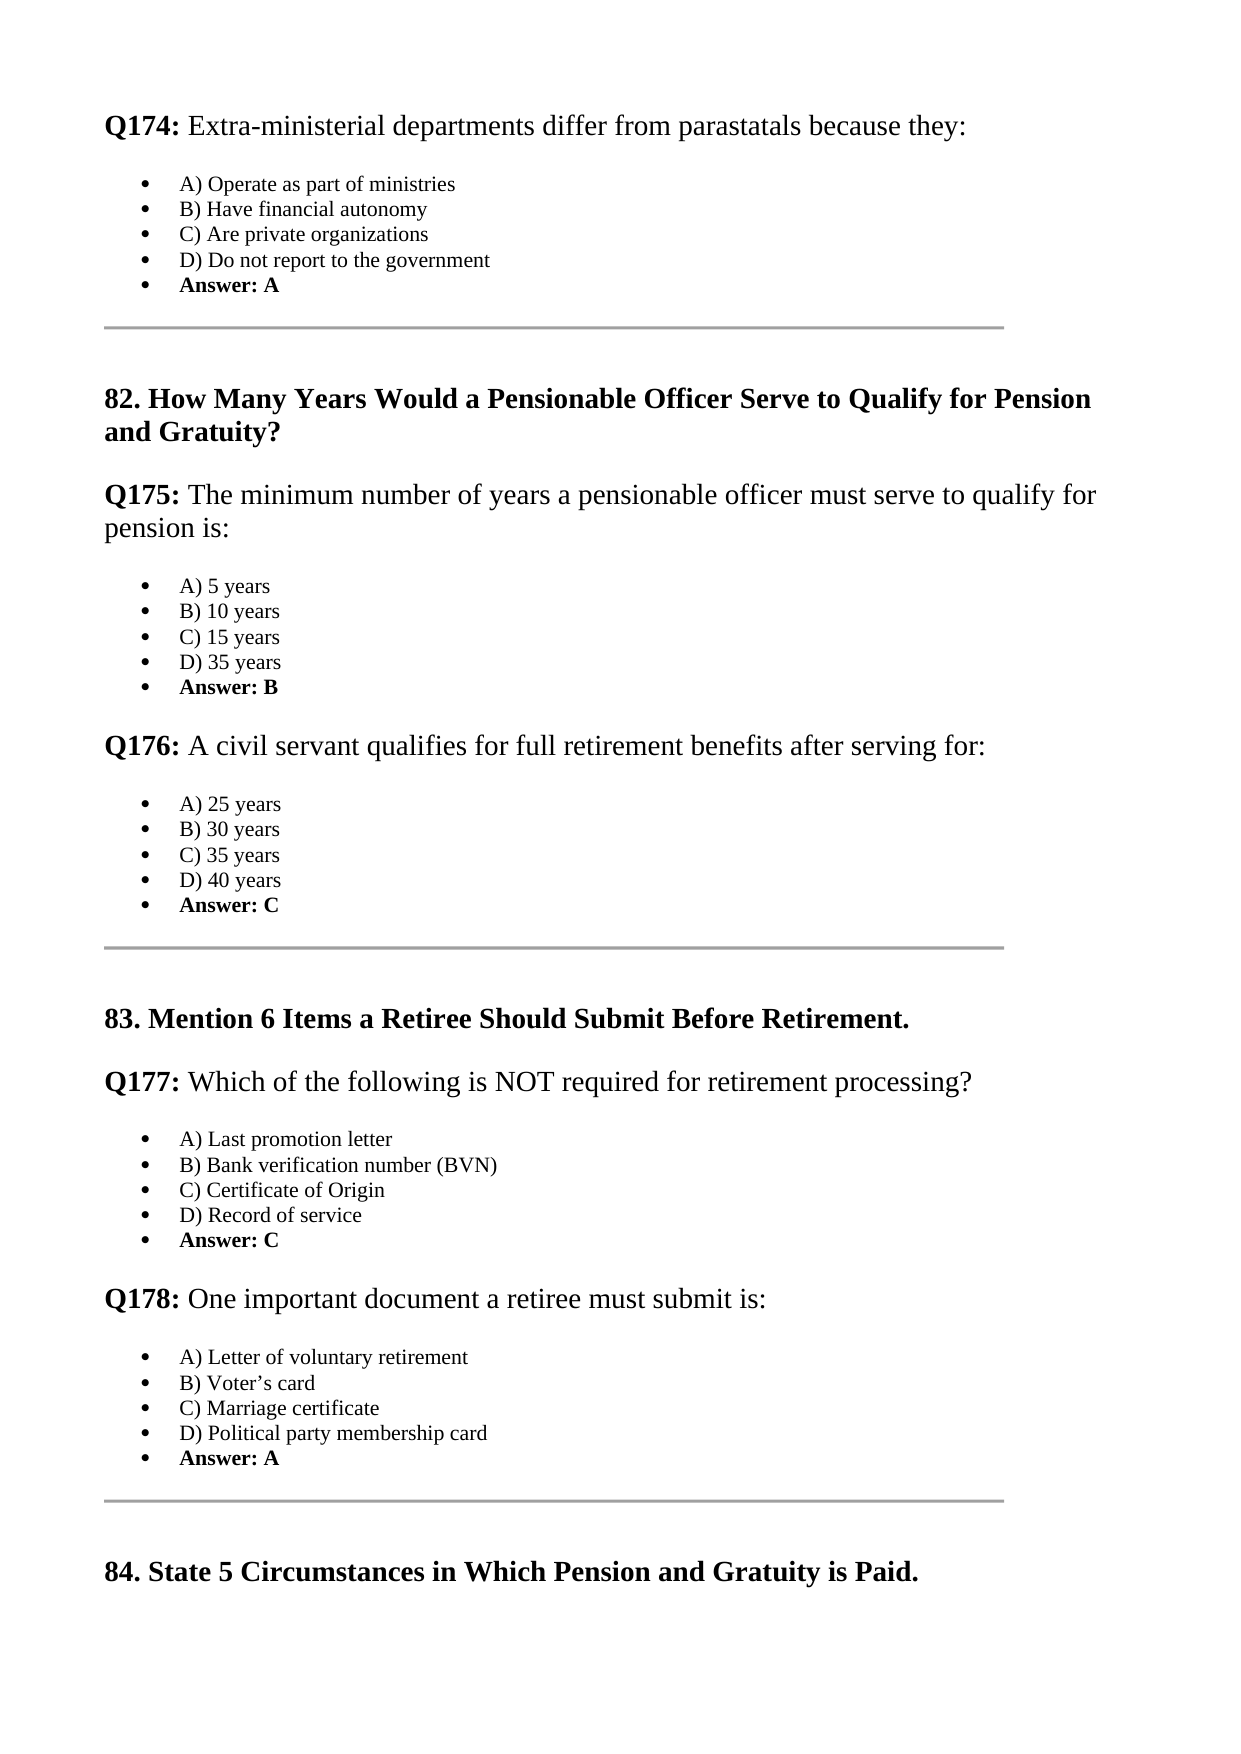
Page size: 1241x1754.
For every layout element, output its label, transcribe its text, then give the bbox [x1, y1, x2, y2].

list B) Voter’s card [142, 1369, 1146, 1395]
list D) Political party membership card [142, 1420, 1146, 1445]
text Q175: The minimum number of years a pensionable officer must serve to qualify for pension is: [104, 477, 1146, 544]
list A) 25 years [142, 791, 1146, 816]
list B) 30 years [142, 816, 1146, 842]
list C) 15 years [142, 624, 1146, 649]
list D) 40 years [142, 867, 1146, 892]
text Q178: One important document a retiree must submit is: [104, 1282, 1146, 1315]
list B) Bank verification number (BVN) [142, 1152, 1146, 1177]
list B) 10 years [142, 598, 1146, 624]
subtitle 84. State 5 Circumstances in Which Pension and Gratuity is Paid. [104, 1554, 1146, 1588]
list D) 35 years [142, 649, 1146, 674]
list D) Record of service [142, 1202, 1146, 1227]
list A) Operate as part of ministries [142, 171, 1146, 196]
list C) Are private organizations [142, 221, 1146, 247]
text Q177: Which of the following is NOT required for retirement processing? [104, 1064, 1146, 1097]
list B) Have financial autonomy [142, 196, 1146, 221]
text Q174: Extra-ministerial departments differ from parastatals because they: [104, 108, 1146, 142]
list Answer: C [142, 1227, 1146, 1252]
list C) 35 years [142, 842, 1146, 867]
subtitle 82. How Many Years Would a Pensionable Officer Serve to Qualify for Pension and Gratuity? [104, 381, 1146, 448]
list A) Last promotion letter [142, 1126, 1146, 1152]
list Answer: A [142, 1445, 1146, 1470]
list C) Certificate of Origin [142, 1177, 1146, 1202]
subtitle 83. Mention 6 Items a Retiree Should Submit Before Retirement. [104, 1001, 1146, 1034]
text Q176: A civil servant qualifies for full retirement benefits after serving for: [104, 728, 1146, 762]
list C) Marriage certificate [142, 1395, 1146, 1420]
list Answer: A [142, 272, 1146, 297]
list D) Do not report to the government [142, 247, 1146, 272]
list Answer: C [142, 892, 1146, 917]
list Answer: B [142, 674, 1146, 699]
list A) 5 years [142, 573, 1146, 598]
list A) Letter of voluntary retirement [142, 1344, 1146, 1369]
